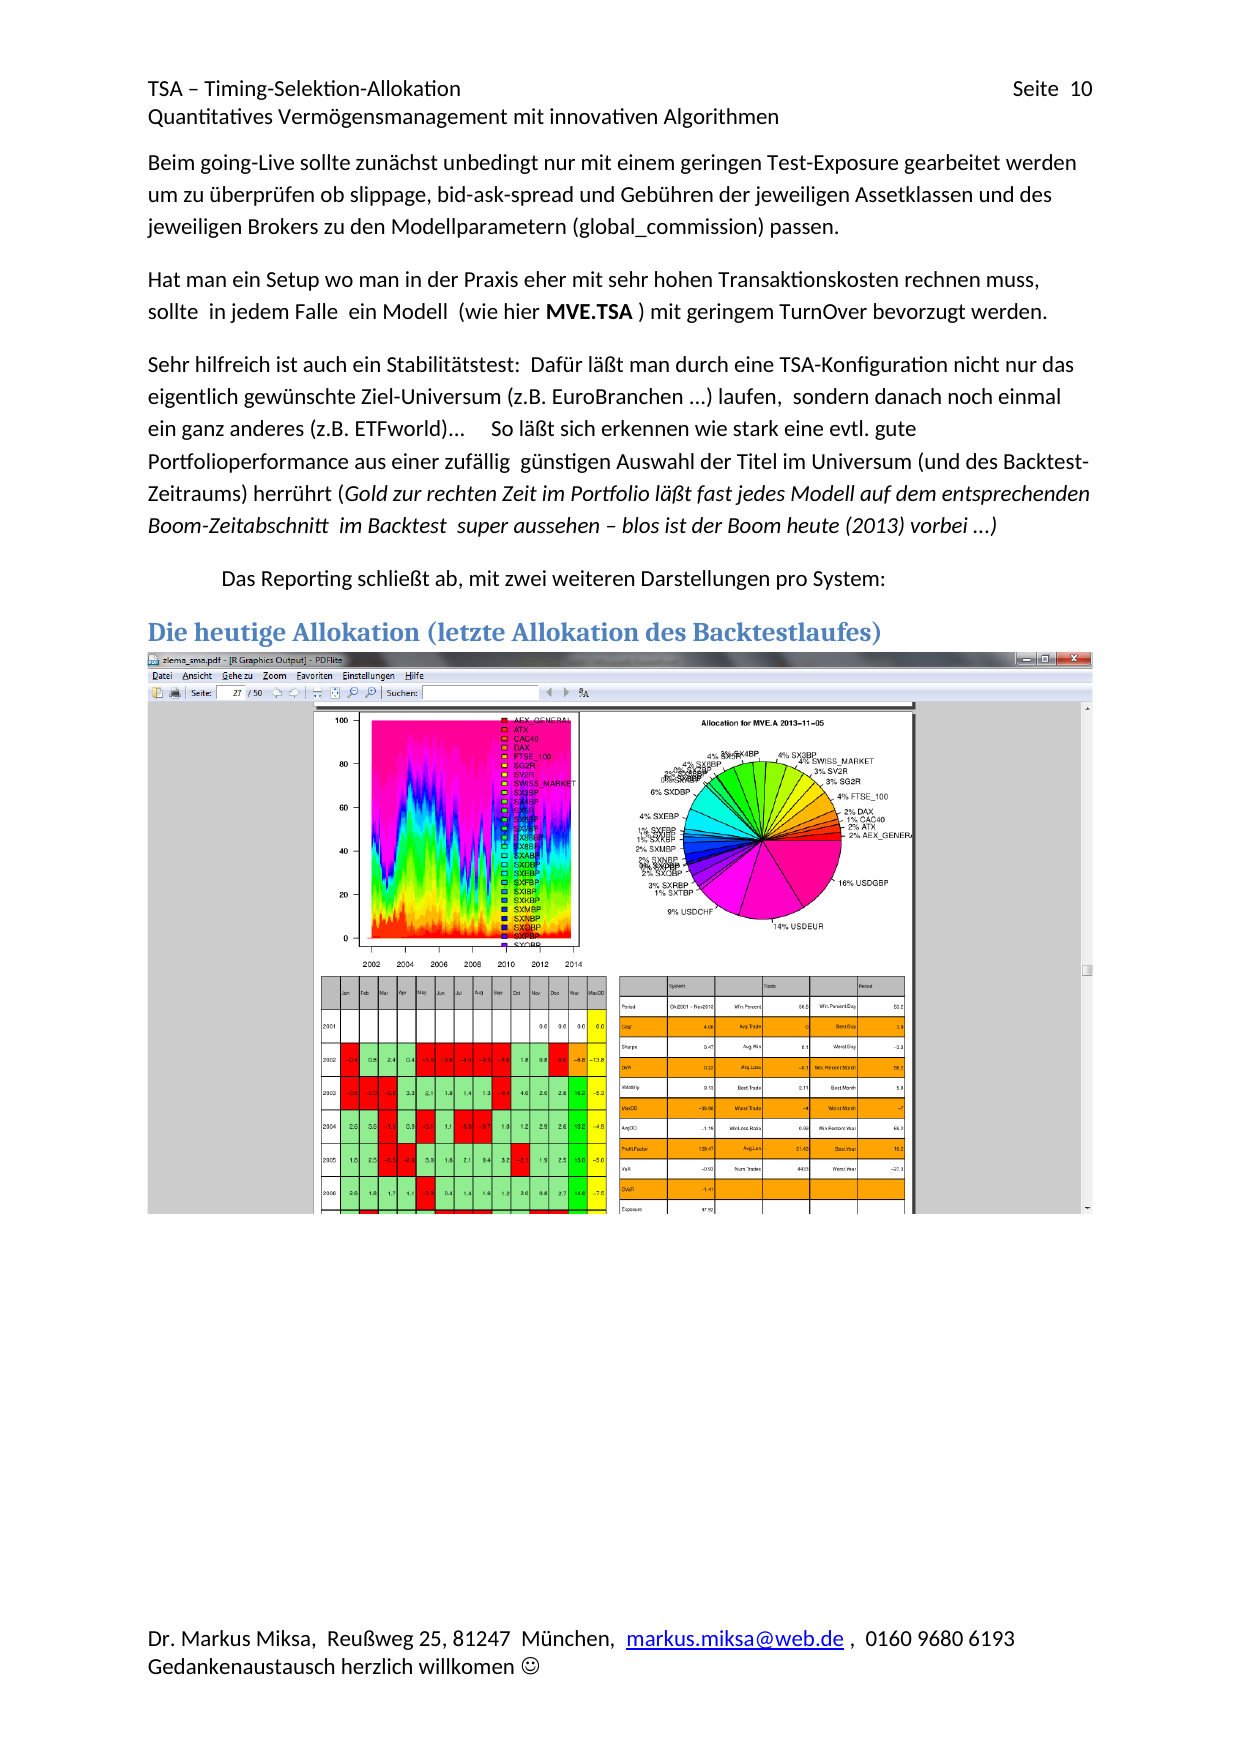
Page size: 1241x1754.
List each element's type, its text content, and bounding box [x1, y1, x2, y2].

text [148, 148, 1093, 240]
text Das Reporting schließt ab, mit zwei weiteren Darstellungen pro System: [148, 564, 1093, 592]
picture [147, 652, 1093, 1214]
text Die heutige Allokation (letzte Allokation des Backtestlaufes) [148, 617, 1093, 652]
text Hat man ein Setup wo man in der Praxis eher mit sehr hohen Transaktionskosten rechnen muss, sollte in jedem Falle ein Modell (wie hier MVE.TSA ) mit geringem TurnOver bevorzugt werden. [148, 265, 1093, 325]
text Sehr hilfreich ist auch ein Stabilitätstest: Dafür läßt man durch eine TSA-Konfiguration nicht nur das eigentlich gewünschte Ziel-Universum (z.B. EuroBranchen ...) laufen, sondern danach noch einmal ein ganz anderes (z.B. ETFworld)... So läßt sich erkennen wie stark eine evtl. gute Portfolioperformance aus einer zufällig günstigen Auswahl der Titel im Universum (und des Backtest-Zeitraums) herrührt (Gold zur rechten Zeit im Portfolio läßt fast jedes Modell auf dem entsprechenden Boom-Zeitabschnitt im Backtest super aussehen – blos ist der Boom heute (2013) vorbei ...) [148, 350, 1093, 539]
